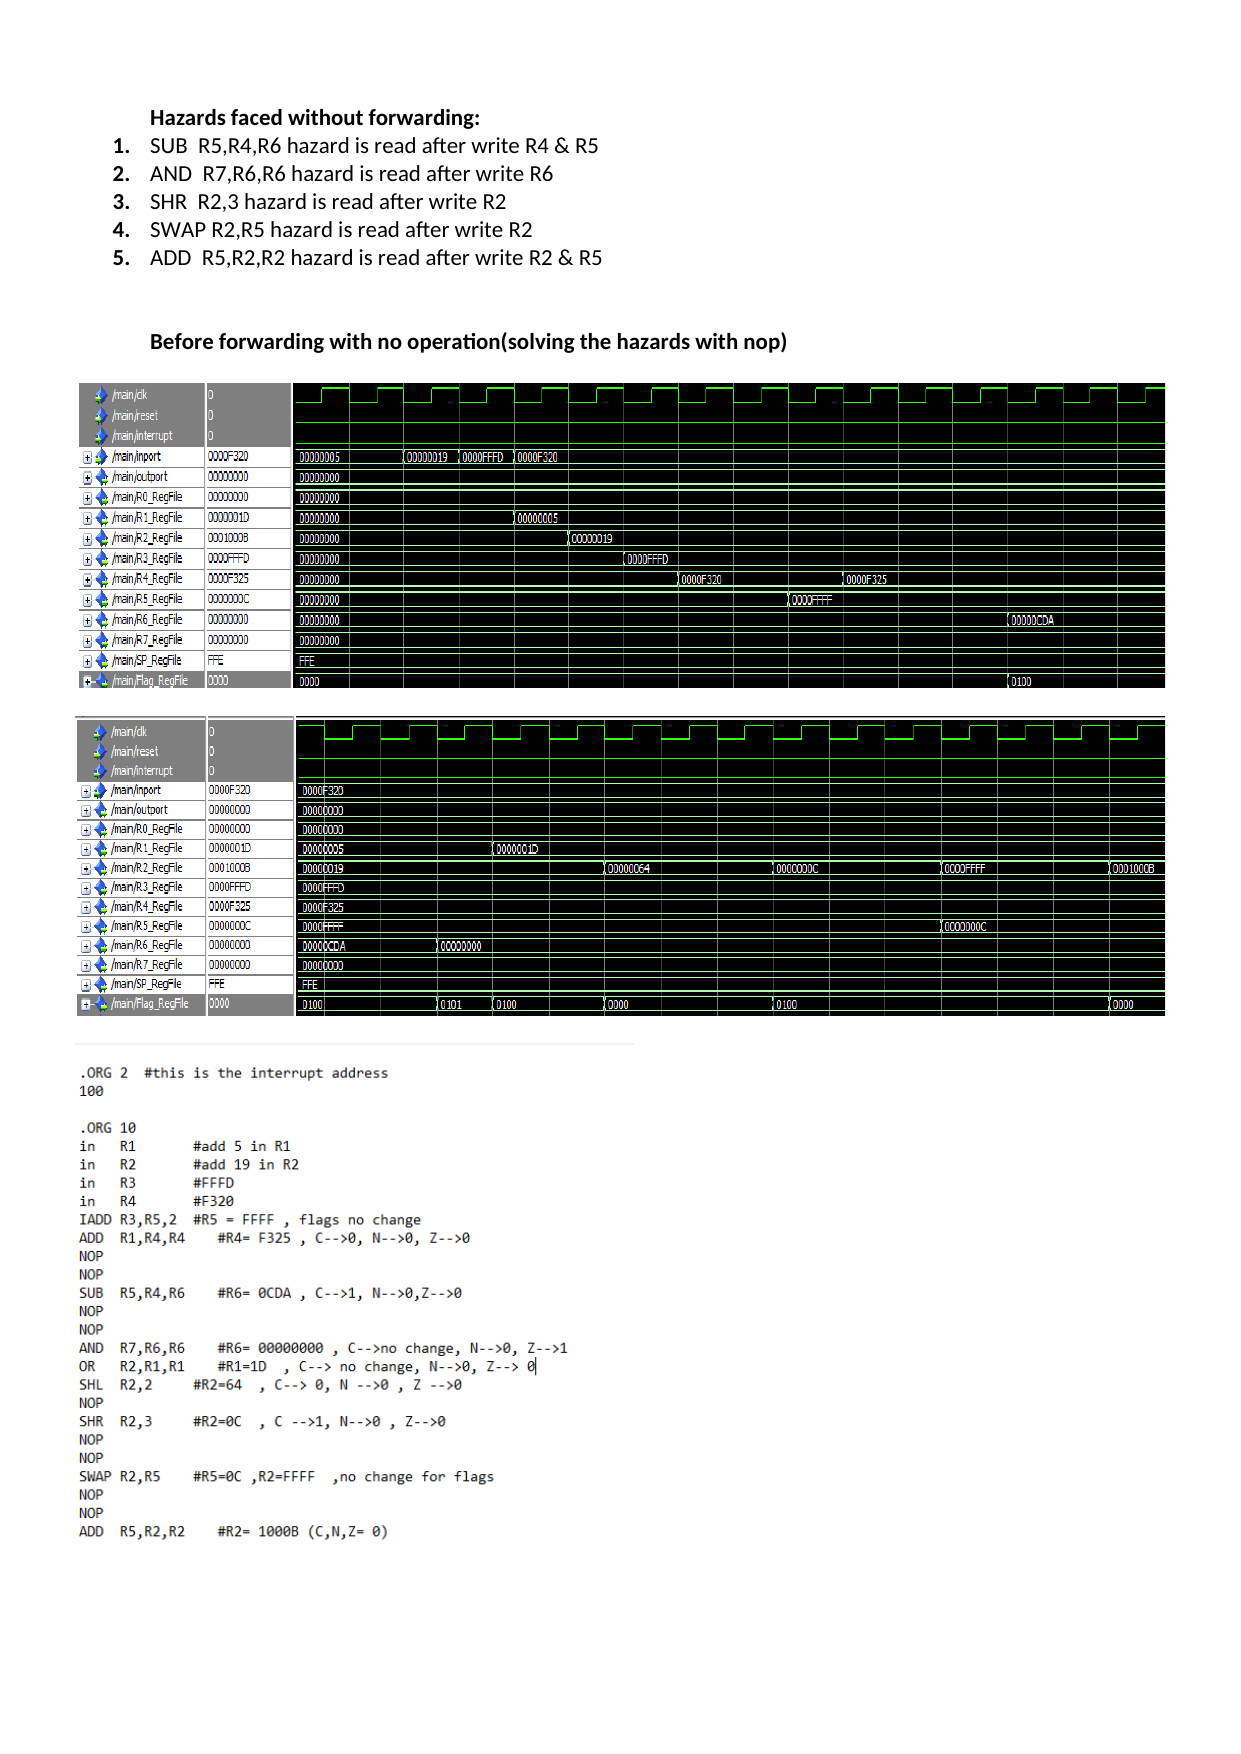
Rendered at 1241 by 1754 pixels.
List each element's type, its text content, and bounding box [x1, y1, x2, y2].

picture [75, 383, 1166, 688]
picture [75, 1043, 635, 1570]
list SHR R2,3 hazard is read after write R2 [112, 187, 1165, 215]
text Hazards faced without forwarding: [75, 103, 1165, 131]
list SUB R5,R4,R6 hazard is read after write R4 & R5 [112, 131, 1165, 159]
text Before forwarding with no operation(solving the hazards with nop) [75, 327, 1165, 355]
list SWAP R2,R5 hazard is read after write R2 [112, 215, 1165, 243]
picture [75, 716, 1166, 1016]
list ADD R5,R2,R2 hazard is read after write R2 & R5 [112, 243, 1165, 271]
list AND R7,R6,R6 hazard is read after write R6 [112, 159, 1165, 187]
